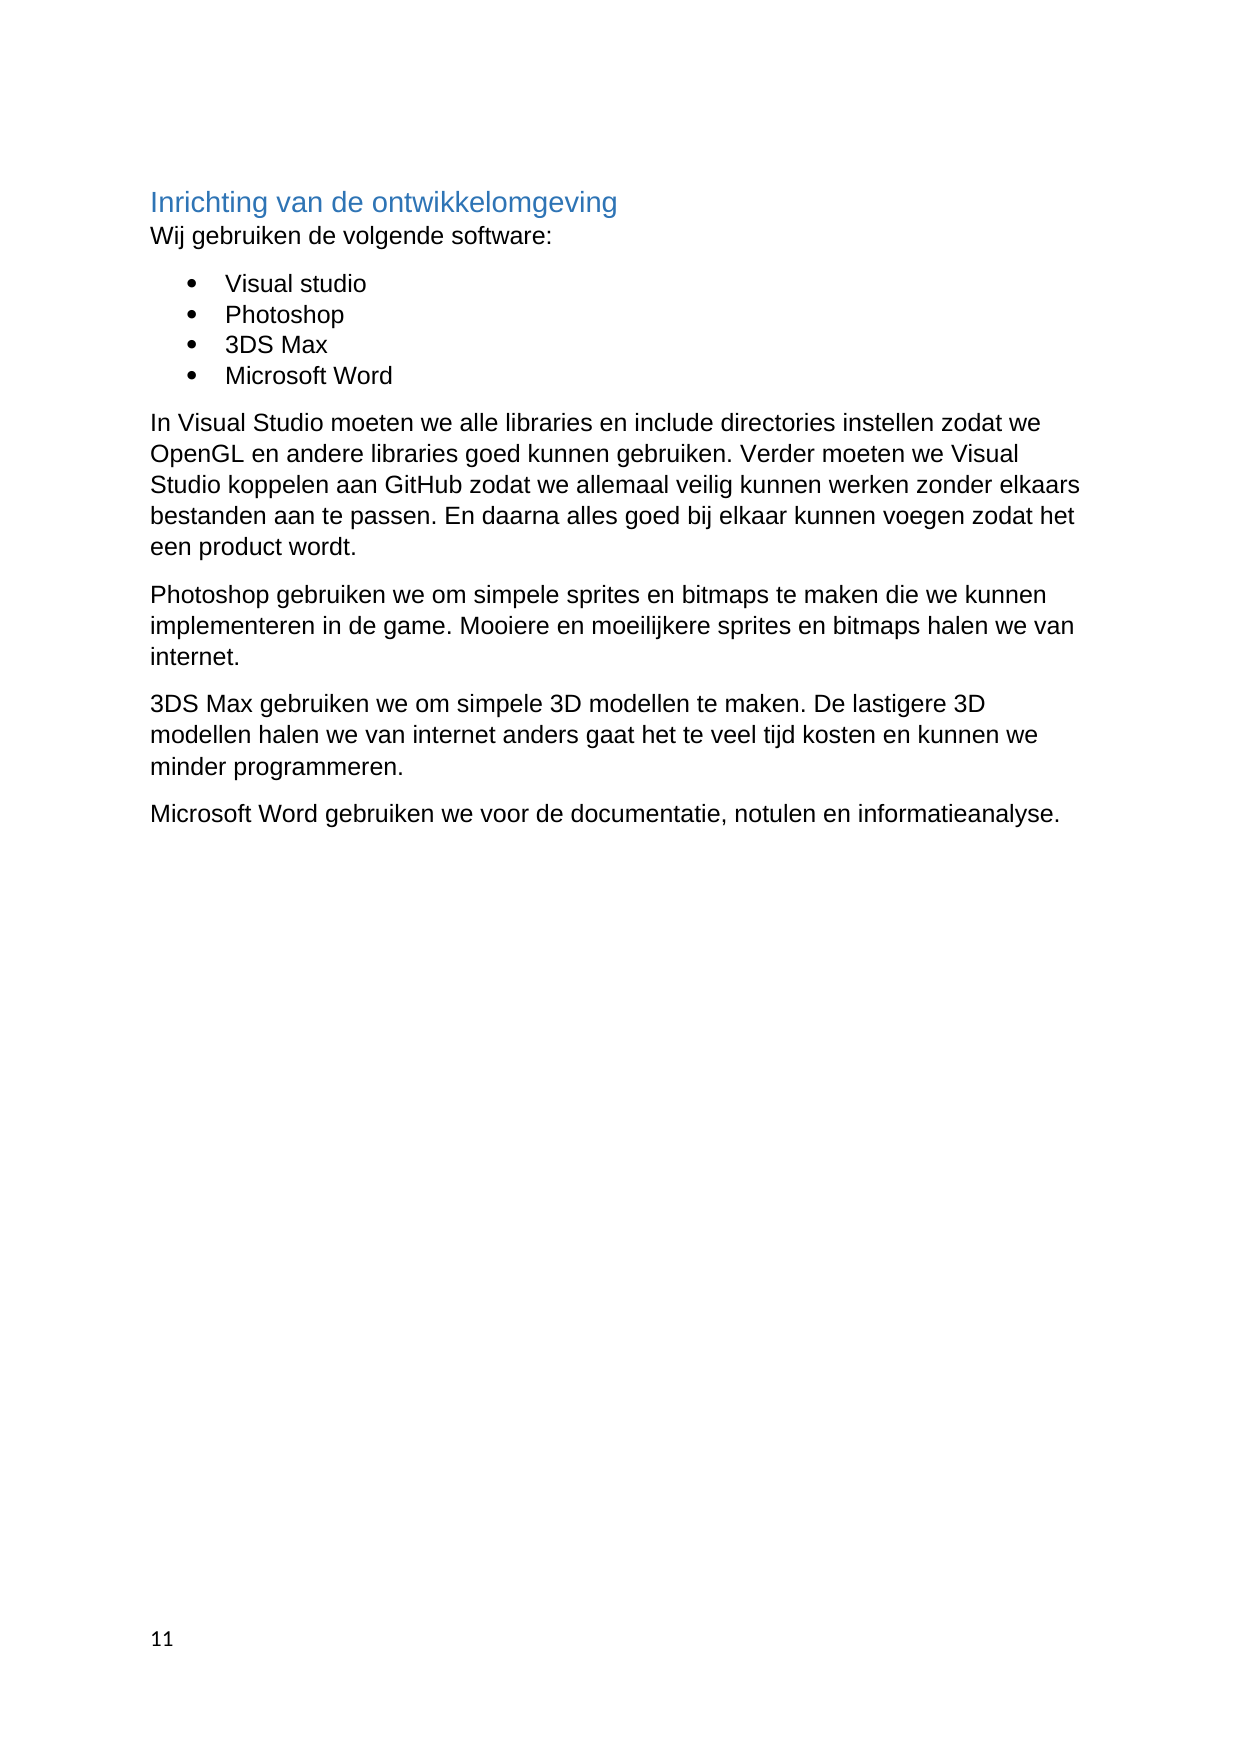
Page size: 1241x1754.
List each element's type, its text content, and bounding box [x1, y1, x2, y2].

text Microsoft Word gebruiken we voor de documentatie, notulen en informatieanalyse. [150, 799, 1090, 828]
list Microsoft Word [187, 361, 1090, 389]
list 3DS Max [187, 330, 1090, 359]
text 3DS Max gebruiken we om simpele 3D modellen te maken. De lastigere 3D modellen halen we van internet anders gaat het te veel tijd kosten en kunnen we minder programmeren. [150, 689, 1090, 780]
text Photoshop gebruiken we om simpele sprites en bitmaps te maken die we kunnen implementeren in de game. Mooiere en moeilijkere sprites en bitmaps halen we van internet. [150, 580, 1090, 671]
text Wij gebruiken de volgende software: [150, 221, 1090, 250]
text In Visual Studio moeten we alle libraries en include directories instellen zodat we OpenGL en andere libraries goed kunnen gebruiken. Verder moeten we Visual Studio koppelen aan GitHub zodat we allemaal veilig kunnen werken zonder elkaars bestanden aan te passen. En daarna alles goed bij elkaar kunnen voegen zodat het een product wordt. [150, 408, 1090, 561]
subtitle Inrichting van de ontwikkelomgeving [150, 185, 1090, 219]
list Photoshop [187, 299, 1090, 328]
list Visual studio [187, 269, 1090, 298]
